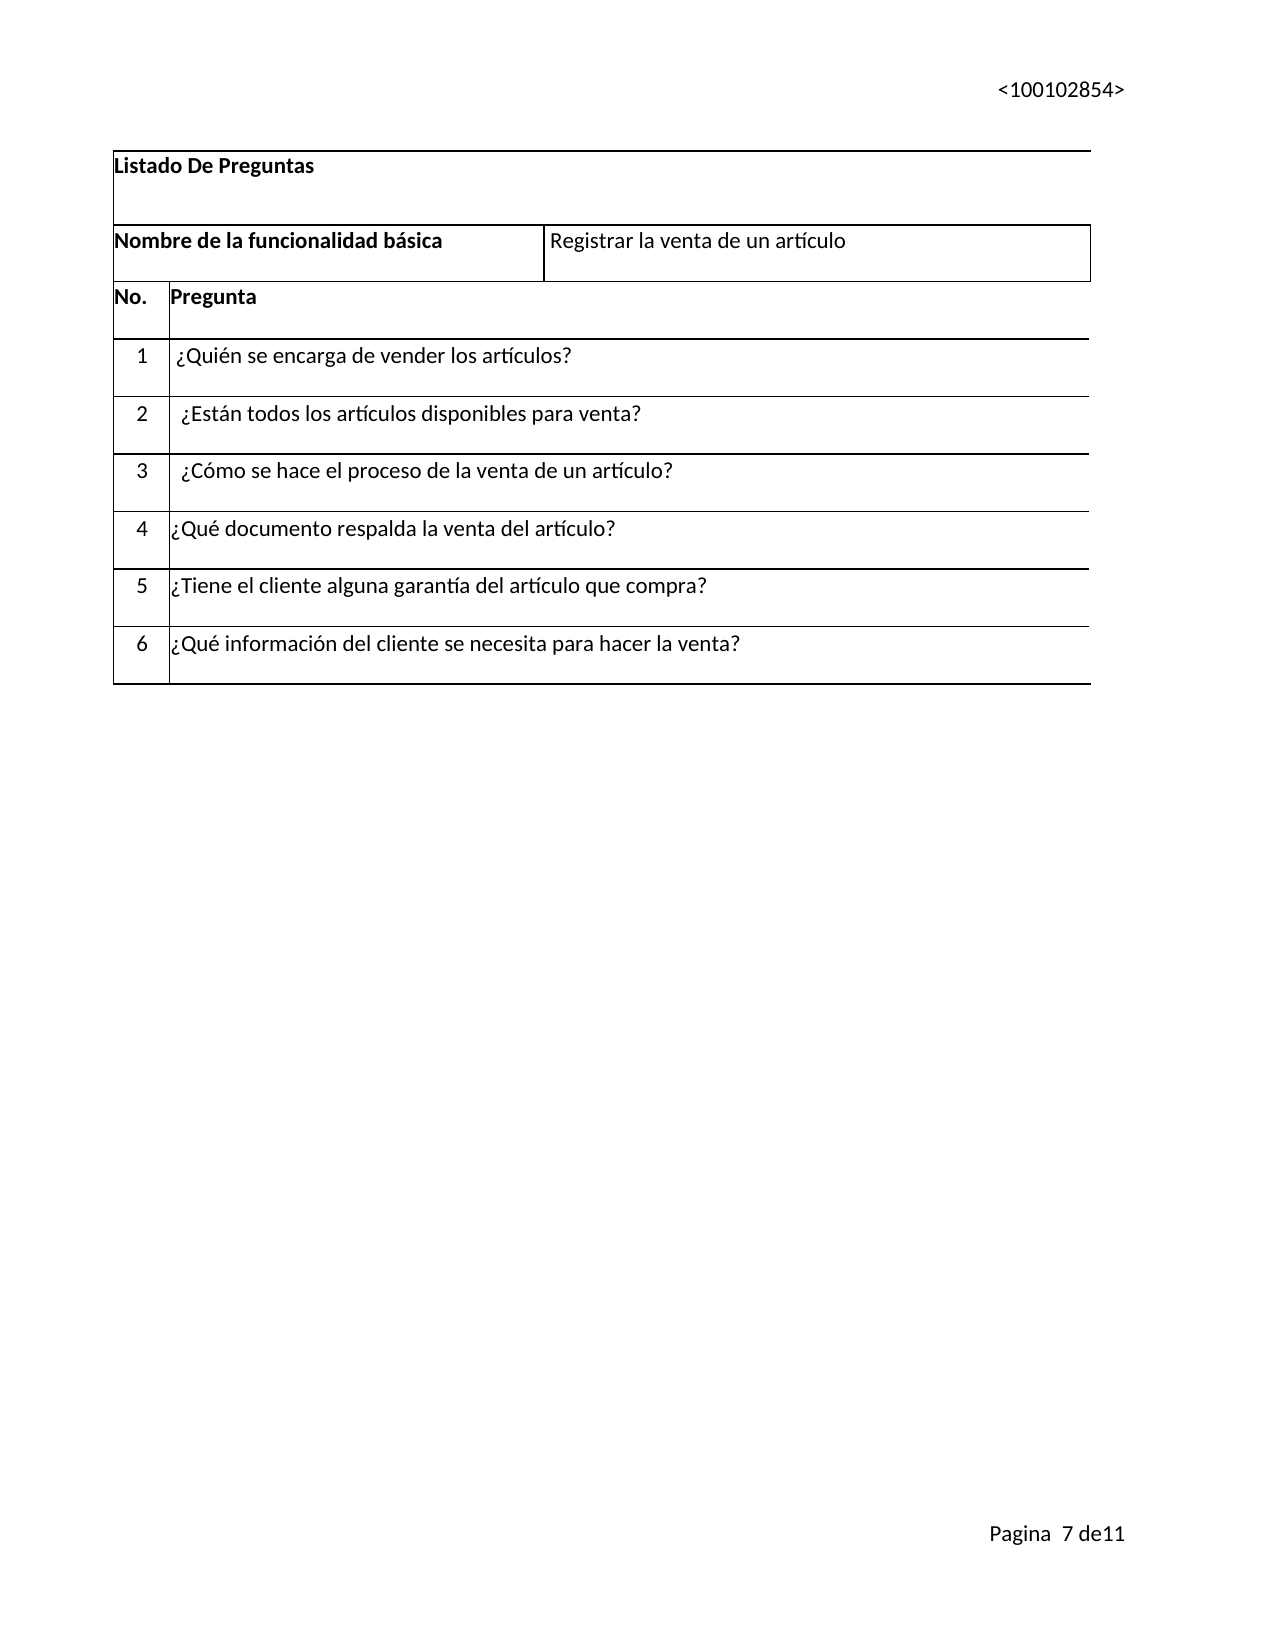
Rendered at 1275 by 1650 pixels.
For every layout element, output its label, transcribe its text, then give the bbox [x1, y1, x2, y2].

table_cell ¿Qué información del cliente se necesita para hacer la venta? [170, 626, 1091, 683]
table_cell ¿Qué documento respalda la venta del artículo? [170, 511, 1091, 568]
table_cell No. [114, 282, 169, 338]
table_cell 3 [114, 455, 169, 511]
table_cell 5 [114, 570, 169, 626]
table_cell 2 [114, 397, 169, 453]
table_header Listado De Preguntas [114, 152, 1091, 224]
table_cell ¿Cómo se hace el proceso de la venta de un artículo? [170, 453, 1091, 511]
table_cell Pregunta [170, 282, 1091, 338]
table_cell 1 [114, 340, 169, 396]
table_cell Nombre de la funcionalidad básica [114, 226, 543, 281]
table_cell 6 [114, 627, 169, 683]
table_cell 4 [114, 512, 169, 568]
table_cell ¿Quién se encarga de vender los artículos? [170, 338, 1091, 396]
table_cell ¿Están todos los artículos disponibles para venta? [170, 396, 1091, 453]
table_cell ¿Tiene el cliente alguna garantía del artículo que compra? [170, 568, 1091, 626]
table_cell Registrar la venta de un artículo [545, 226, 1090, 281]
